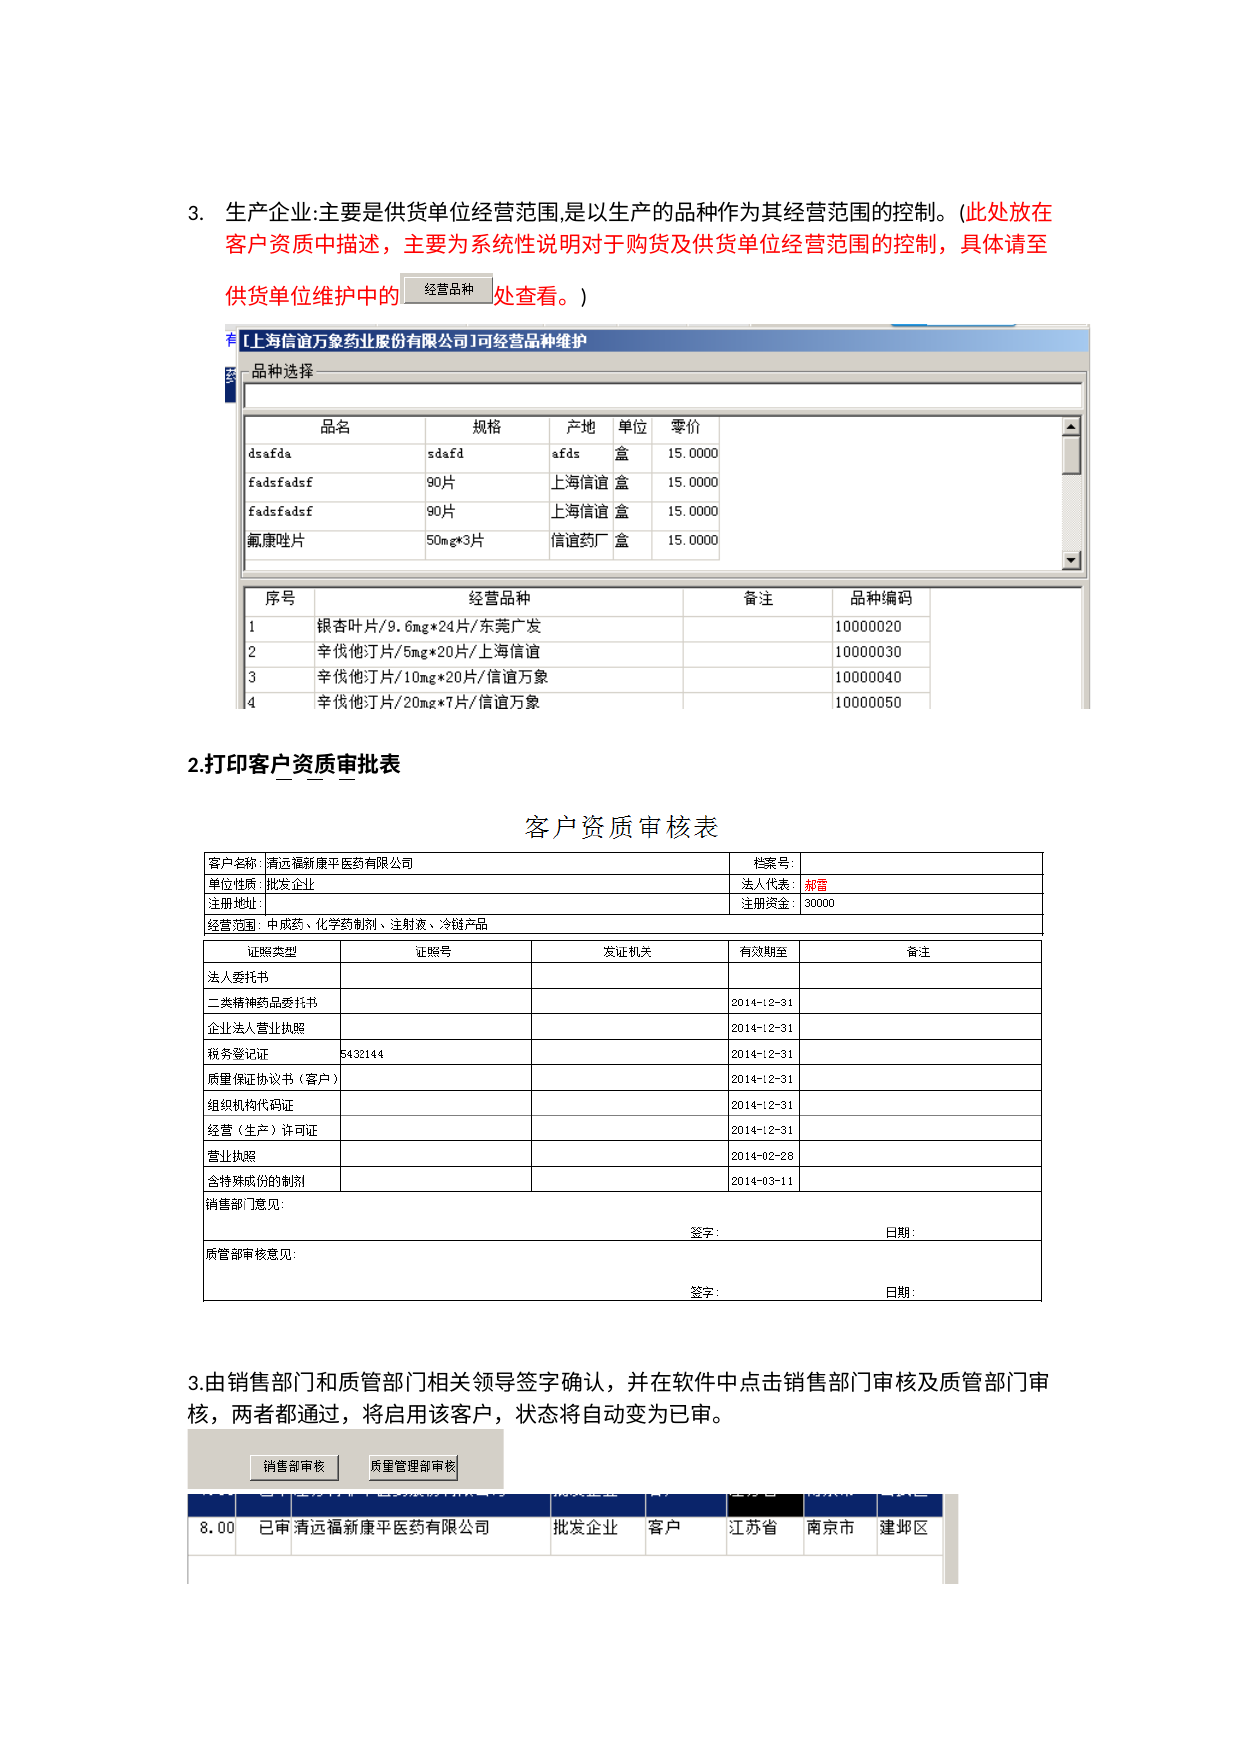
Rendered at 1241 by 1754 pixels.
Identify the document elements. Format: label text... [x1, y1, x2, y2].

picture [187, 1429, 504, 1489]
picture [225, 324, 1091, 709]
picture [187, 779, 1053, 1340]
picture [187, 1494, 959, 1584]
picture [400, 273, 493, 304]
text 3.由销售部门和质管部门相关领导签字确认，并在软件中点击销售部门审核及质管部门审核，两者都通过，将启用该客户，状态将自动变为已审。 [187, 1364, 1053, 1429]
text 2.打印客户资质审批表 [187, 747, 1053, 779]
list 生产企业:主要是供货单位经营范围,是以生产的品种作为其经营范围的控制。(此处放在客户资质中描述，主要为系统性说明对于购货及供货单位经营范围的控制，具体请至供货单位维护中的处查看。) [187, 194, 1053, 324]
